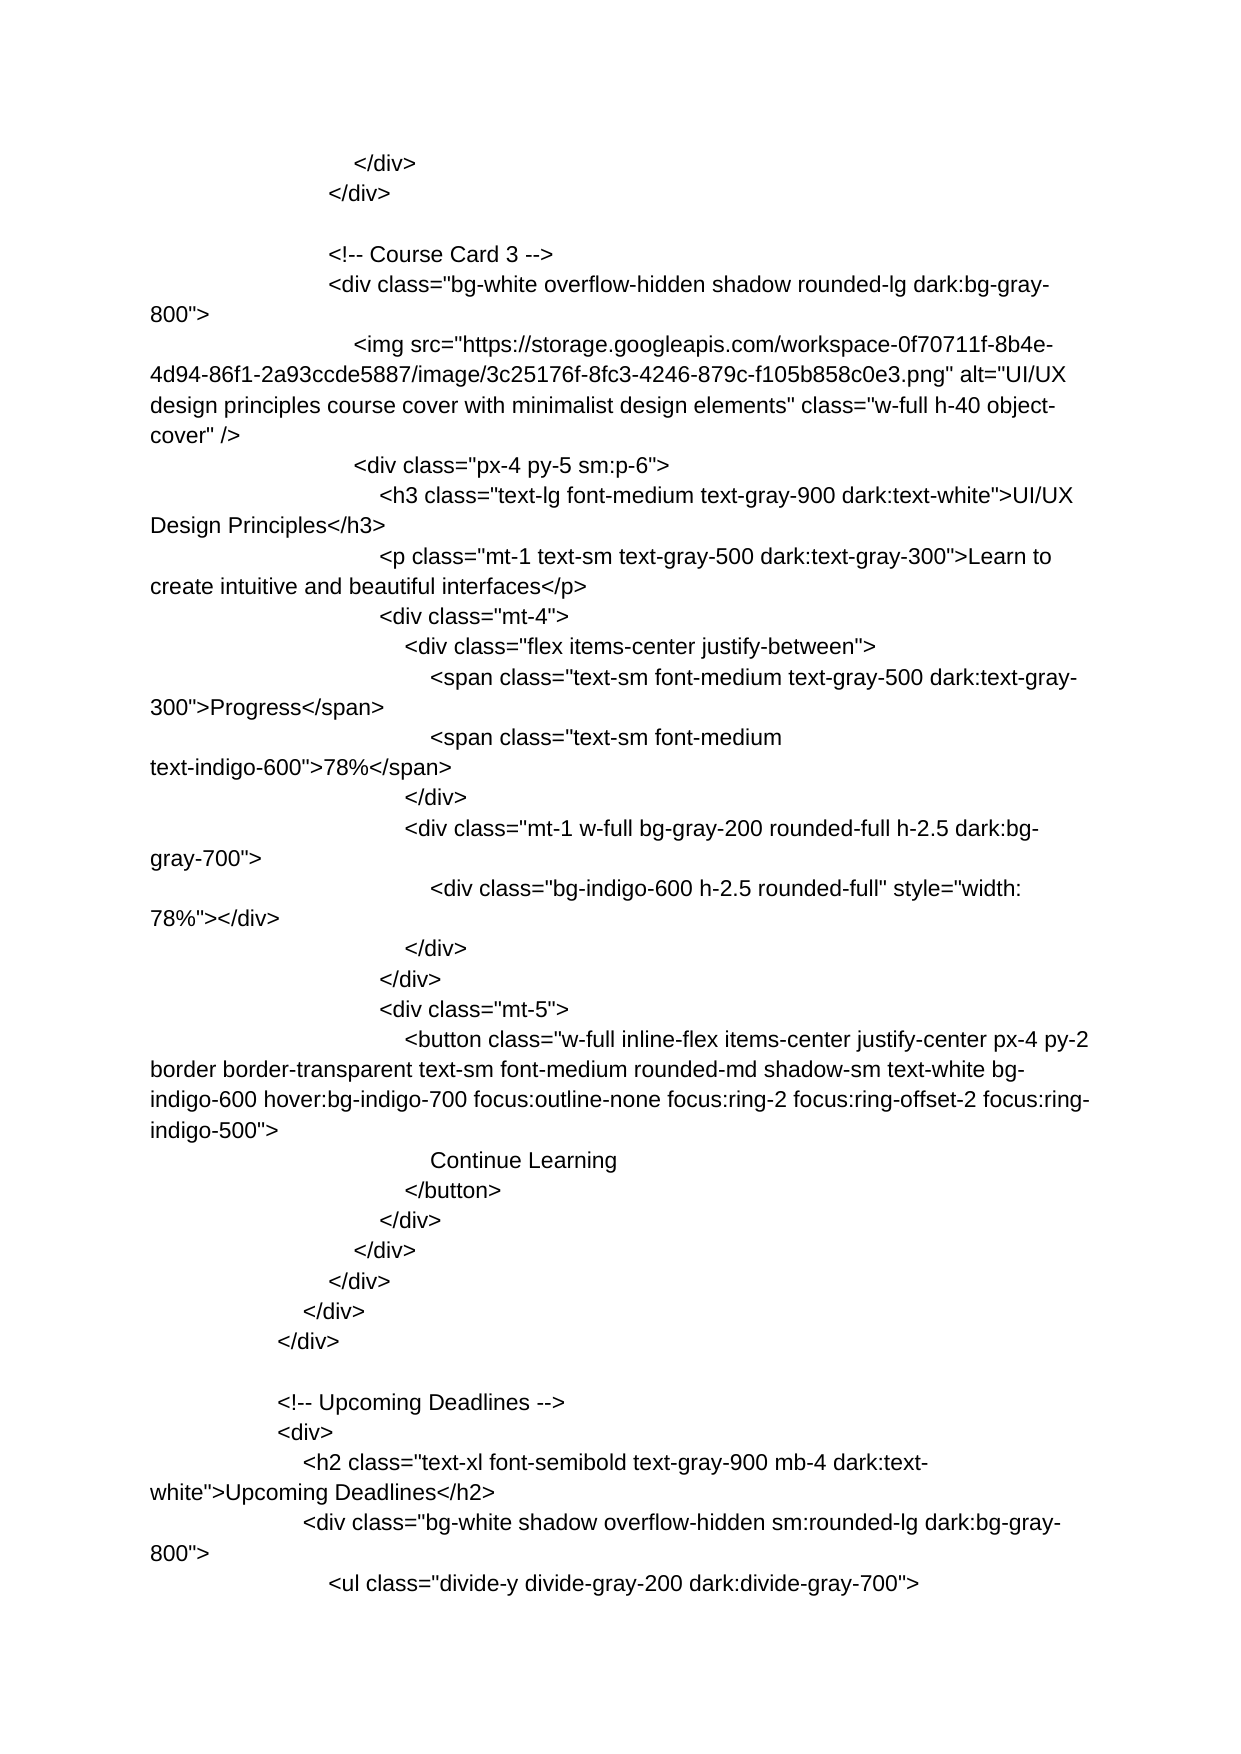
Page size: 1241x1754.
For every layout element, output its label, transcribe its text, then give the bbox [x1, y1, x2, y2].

text <h2 class="text-xl font-semibold text-gray-900 mb-4 dark:text-white">Upcoming Deadlines</h2> [150, 1449, 1090, 1506]
text <div class="mt-5"> [150, 996, 1090, 1022]
text <div class="mt-1 w-full bg-gray-200 rounded-full h-2.5 dark:bg-gray-700"> [150, 814, 1090, 871]
text <div class="bg-white overflow-hidden shadow rounded-lg dark:bg-gray-800"> [150, 271, 1090, 327]
text </div> [150, 1298, 1090, 1324]
text </div> [150, 1268, 1090, 1294]
text </button> [150, 1177, 1090, 1203]
text </div> [150, 1237, 1090, 1264]
text <span class="text-sm font-medium text-indigo-600">78%</span> [150, 724, 1090, 781]
text <p class="mt-1 text-sm text-gray-500 dark:text-gray-300">Learn to create intuitive and beautiful interfaces</p> [150, 543, 1090, 599]
text <!-- Upcoming Deadlines --> [150, 1388, 1090, 1415]
text </div> [150, 180, 1090, 207]
text Continue Learning [150, 1147, 1090, 1173]
text </div> [150, 150, 1090, 176]
text </div> [150, 784, 1090, 811]
text <!-- Course Card 3 --> [150, 241, 1090, 267]
text <div class="bg-white shadow overflow-hidden sm:rounded-lg dark:bg-gray-800"> [150, 1509, 1090, 1566]
text <button class="w-full inline-flex items-center justify-center px-4 py-2 border border-transparent text-sm font-medium rounded-md shadow-sm text-white bg-indigo-600 hover:bg-indigo-700 focus:outline-none focus:ring-2 focus:ring-offset-2 focus:ring-indigo-500"> [150, 1026, 1090, 1143]
text <img src="https://storage.googleapis.com/workspace-0f70711f-8b4e-4d94-86f1-2a93ccde5887/image/3c25176f-8fc3-4246-879c-f105b858c0e3.png" alt="UI/UX design principles course cover with minimalist design elements" class="w-full h-40 object-cover" /> [150, 331, 1090, 448]
text <ul class="divide-y divide-gray-200 dark:divide-gray-700"> [150, 1570, 1090, 1596]
text <div class="flex items-center justify-between"> [150, 633, 1090, 660]
text <span class="text-sm font-medium text-gray-500 dark:text-gray-300">Progress</span> [150, 663, 1090, 720]
text <div class="mt-4"> [150, 603, 1090, 629]
text </div> [150, 1207, 1090, 1234]
text </div> [150, 935, 1090, 962]
text <div> [150, 1419, 1090, 1445]
text </div> [150, 1328, 1090, 1354]
text <div class="px-4 py-5 sm:p-6"> [150, 452, 1090, 478]
text </div> [150, 966, 1090, 992]
text <div class="bg-indigo-600 h-2.5 rounded-full" style="width: 78%"></div> [150, 875, 1090, 932]
text <h3 class="text-lg font-medium text-gray-900 dark:text-white">UI/UX Design Principles</h3> [150, 482, 1090, 539]
